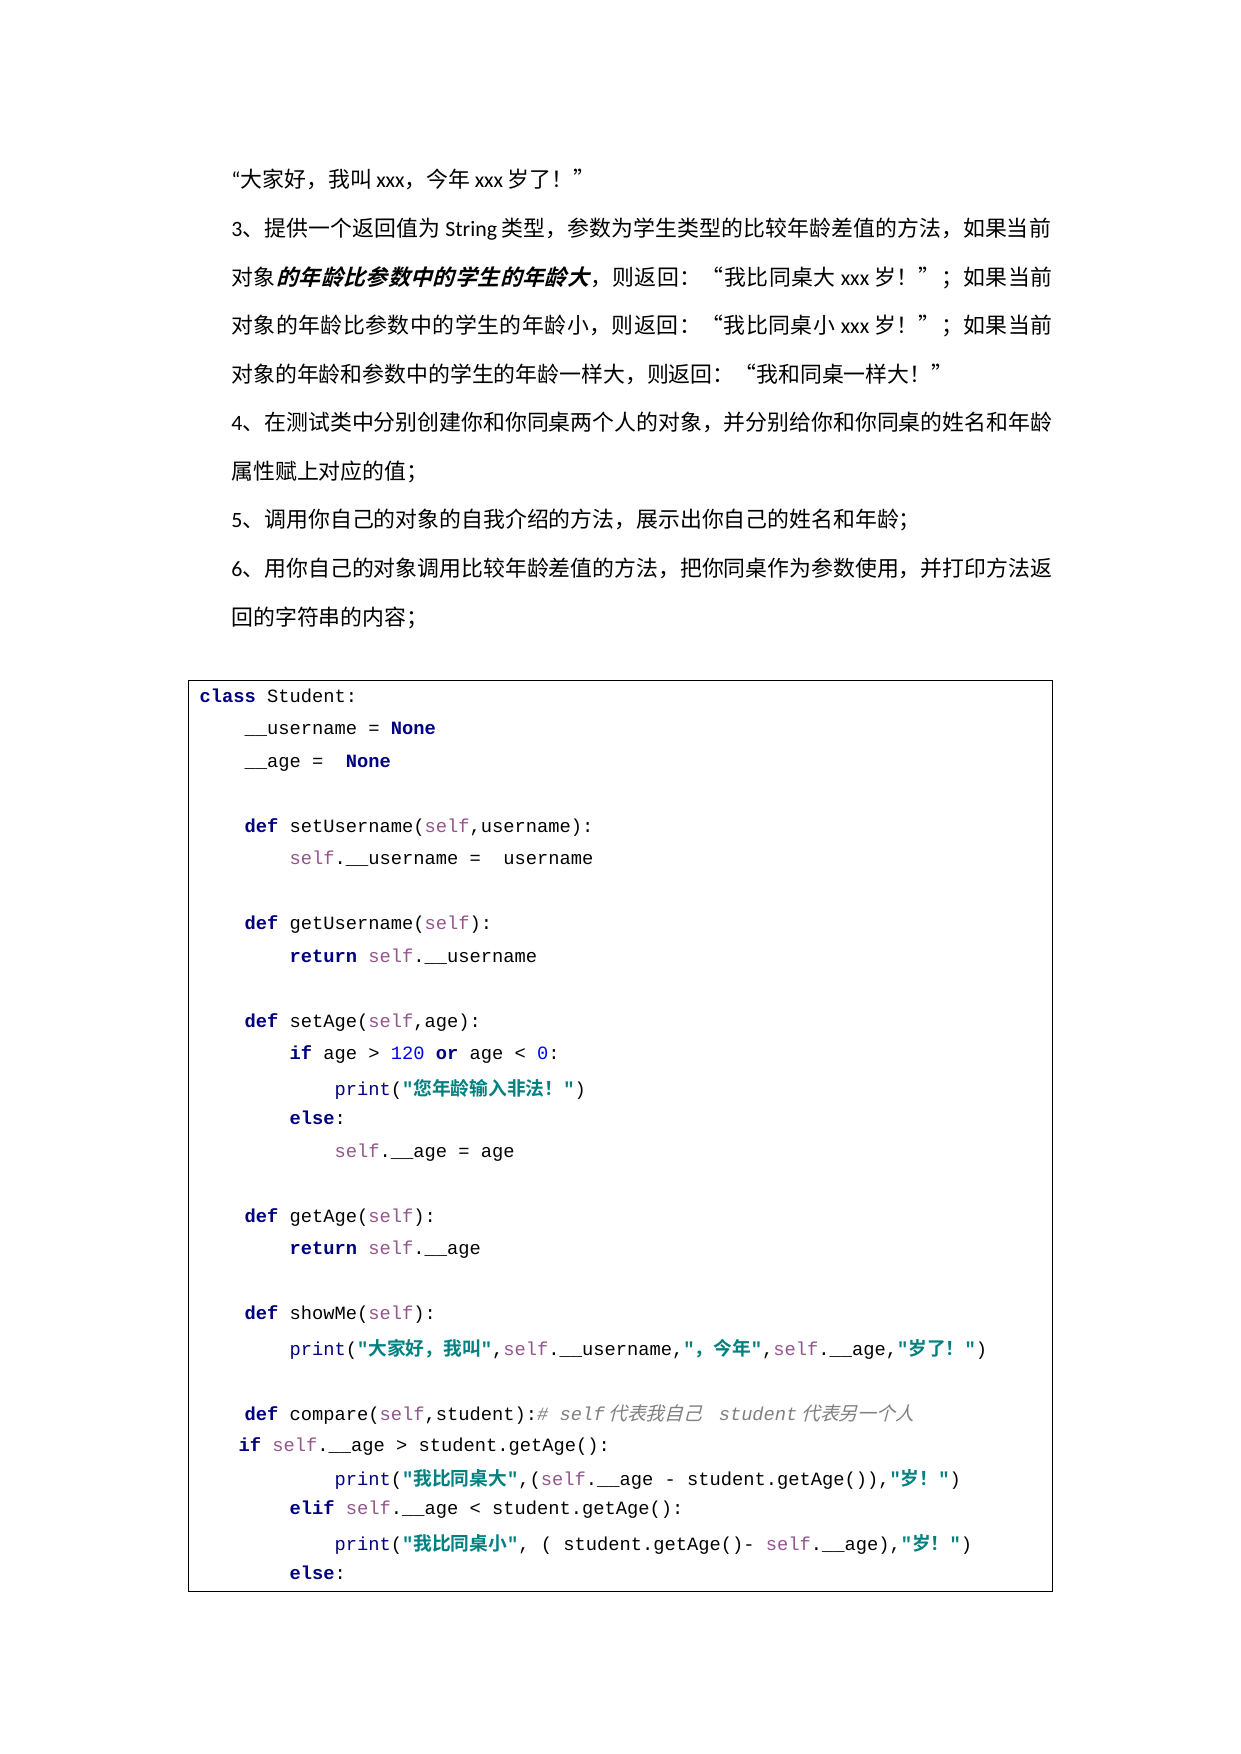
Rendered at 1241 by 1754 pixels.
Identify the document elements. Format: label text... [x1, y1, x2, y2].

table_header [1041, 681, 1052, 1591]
list 在测试类中分别创建你和你同桌两个人的对象，并分别给你和你同桌的姓名和年龄属性赋上对应的值； [231, 405, 1053, 486]
list 提供一个返回值为String类型，参数为学生类型的比较年龄差值的方法，如果当前对象的年龄比参数中的学生的年龄大，则返回：“我比同桌大xxx岁！”；如果当前对象的年龄比参数中的学生的年龄小，则返回：“我比同桌小xxx岁！”；如果当前对象的年龄和参数中的学生的年龄一样大，则返回：“我和同桌一样大！” [231, 210, 1053, 389]
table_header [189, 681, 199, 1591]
list 用你自己的对象调用比较年龄差值的方法，把你同桌作为参数使用，并打印方法返回的字符串的内容； [231, 550, 1053, 632]
list 调用你自己的对象的自我介绍的方法，展示出你自己的姓名和年龄； [231, 502, 1053, 534]
text “大家好，我叫xxx，今年xxx岁了！” [231, 162, 1053, 194]
